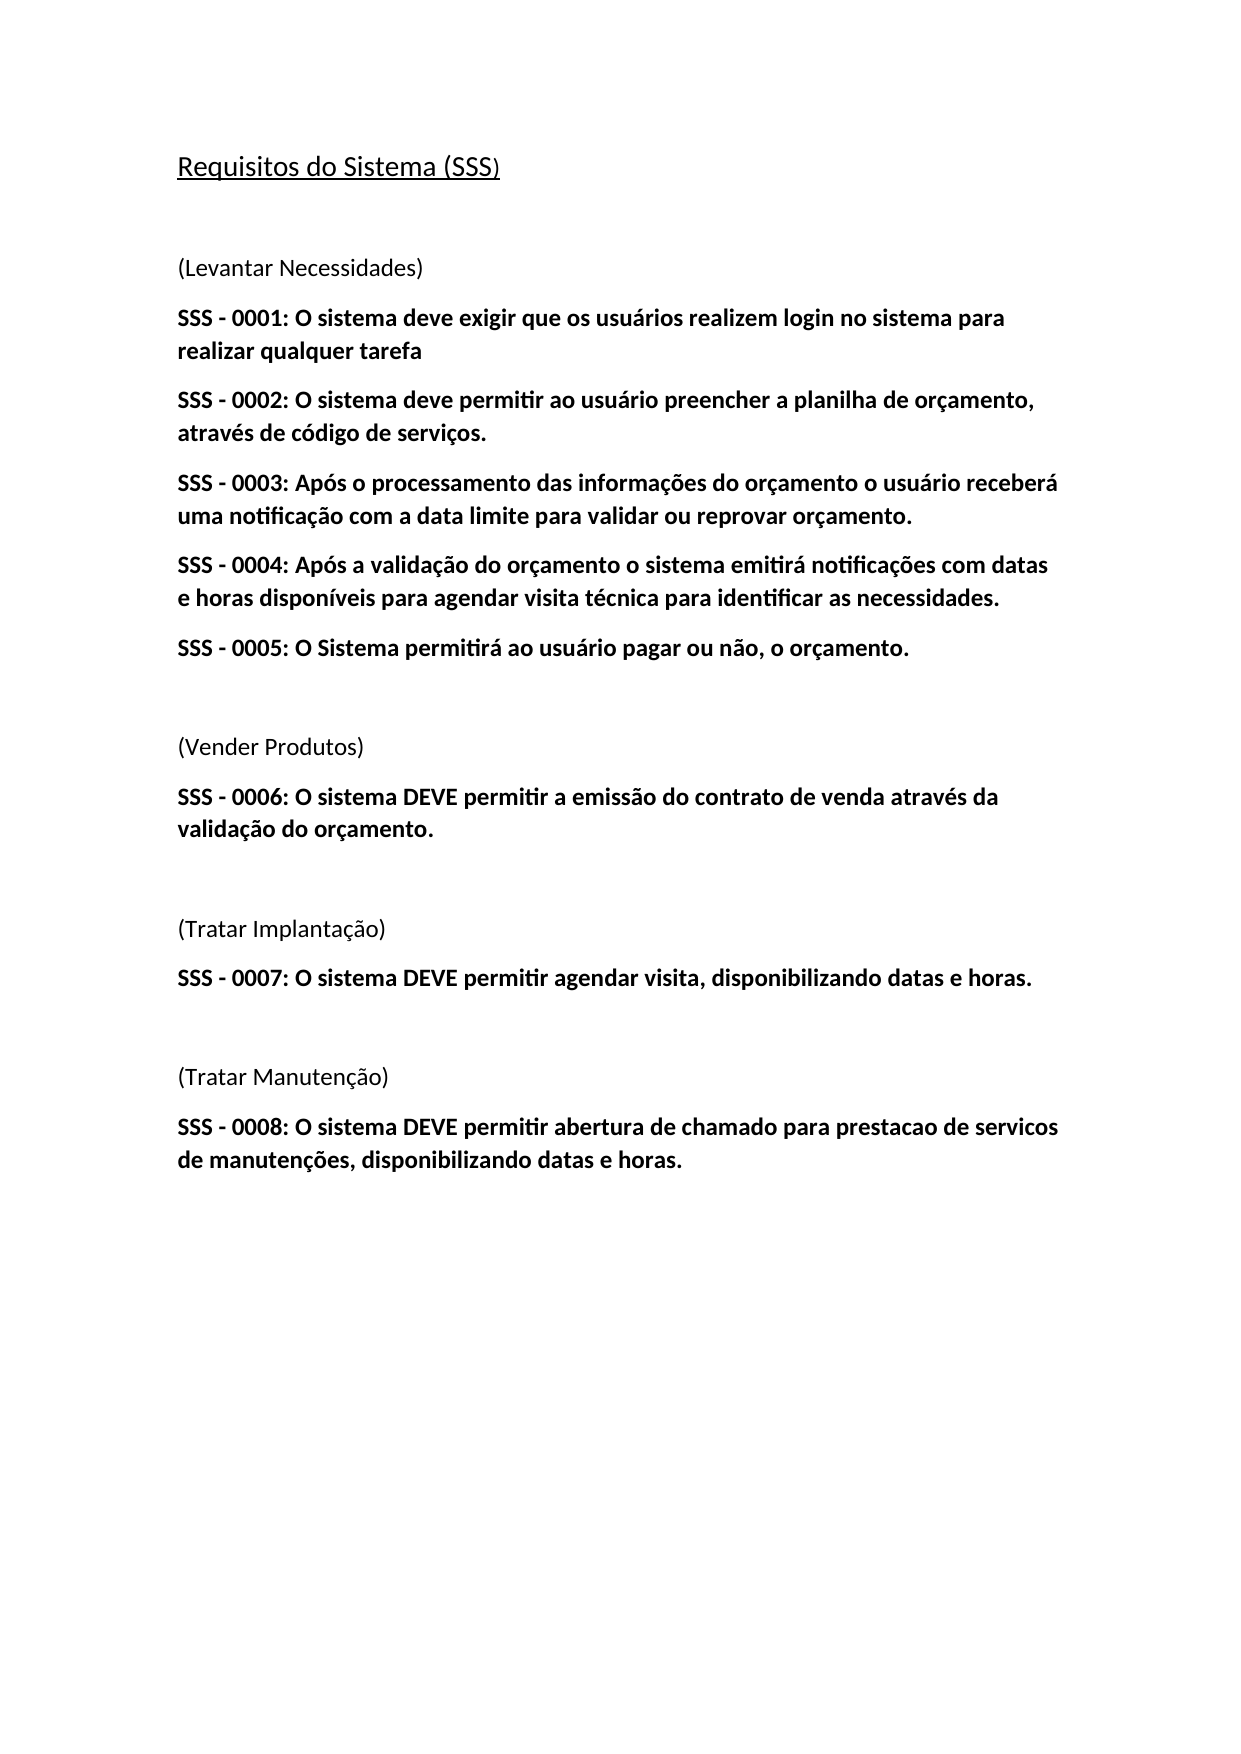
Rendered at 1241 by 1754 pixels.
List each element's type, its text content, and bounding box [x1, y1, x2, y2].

text SSS - 0003: Após o processamento das informações do orçamento o usuário receberá uma notificação com a data limite para validar ou reprovar orçamento. [177, 467, 1063, 530]
text (Vender Produtos) [177, 731, 1063, 762]
text (Tratar Implantação) [177, 913, 1063, 943]
text SSS - 0001: O sistema deve exigir que os usuários realizem login no sistema para realizar qualquer tarefa [177, 302, 1063, 365]
text SSS - 0005: O Sistema permitirá ao usuário pagar ou não, o orçamento. [177, 632, 1063, 662]
text SSS - 0008: O sistema DEVE permitir abertura de chamado para prestacao de servicos de manutenções, disponibilizando datas e horas. [177, 1111, 1063, 1174]
text SSS - 0004: Após a validação do orçamento o sistema emitirá notificações com datas e horas disponíveis para agendar visita técnica para identificar as necessidades. [177, 549, 1063, 613]
text SSS - 0007: O sistema DEVE permitir agendar visita, disponibilizando datas e horas. [177, 962, 1063, 993]
text Requisitos do Sistema (SSS) [177, 148, 1063, 183]
text SSS - 0006: O sistema DEVE permitir a emissão do contrato de venda através da validação do orçamento. [177, 781, 1063, 844]
text (Levantar Necessidades) [177, 252, 1063, 283]
text (Tratar Manutenção) [177, 1061, 1063, 1092]
text SSS - 0002: O sistema deve permitir ao usuário preencher a planilha de orçamento, através de código de serviços. [177, 384, 1063, 448]
